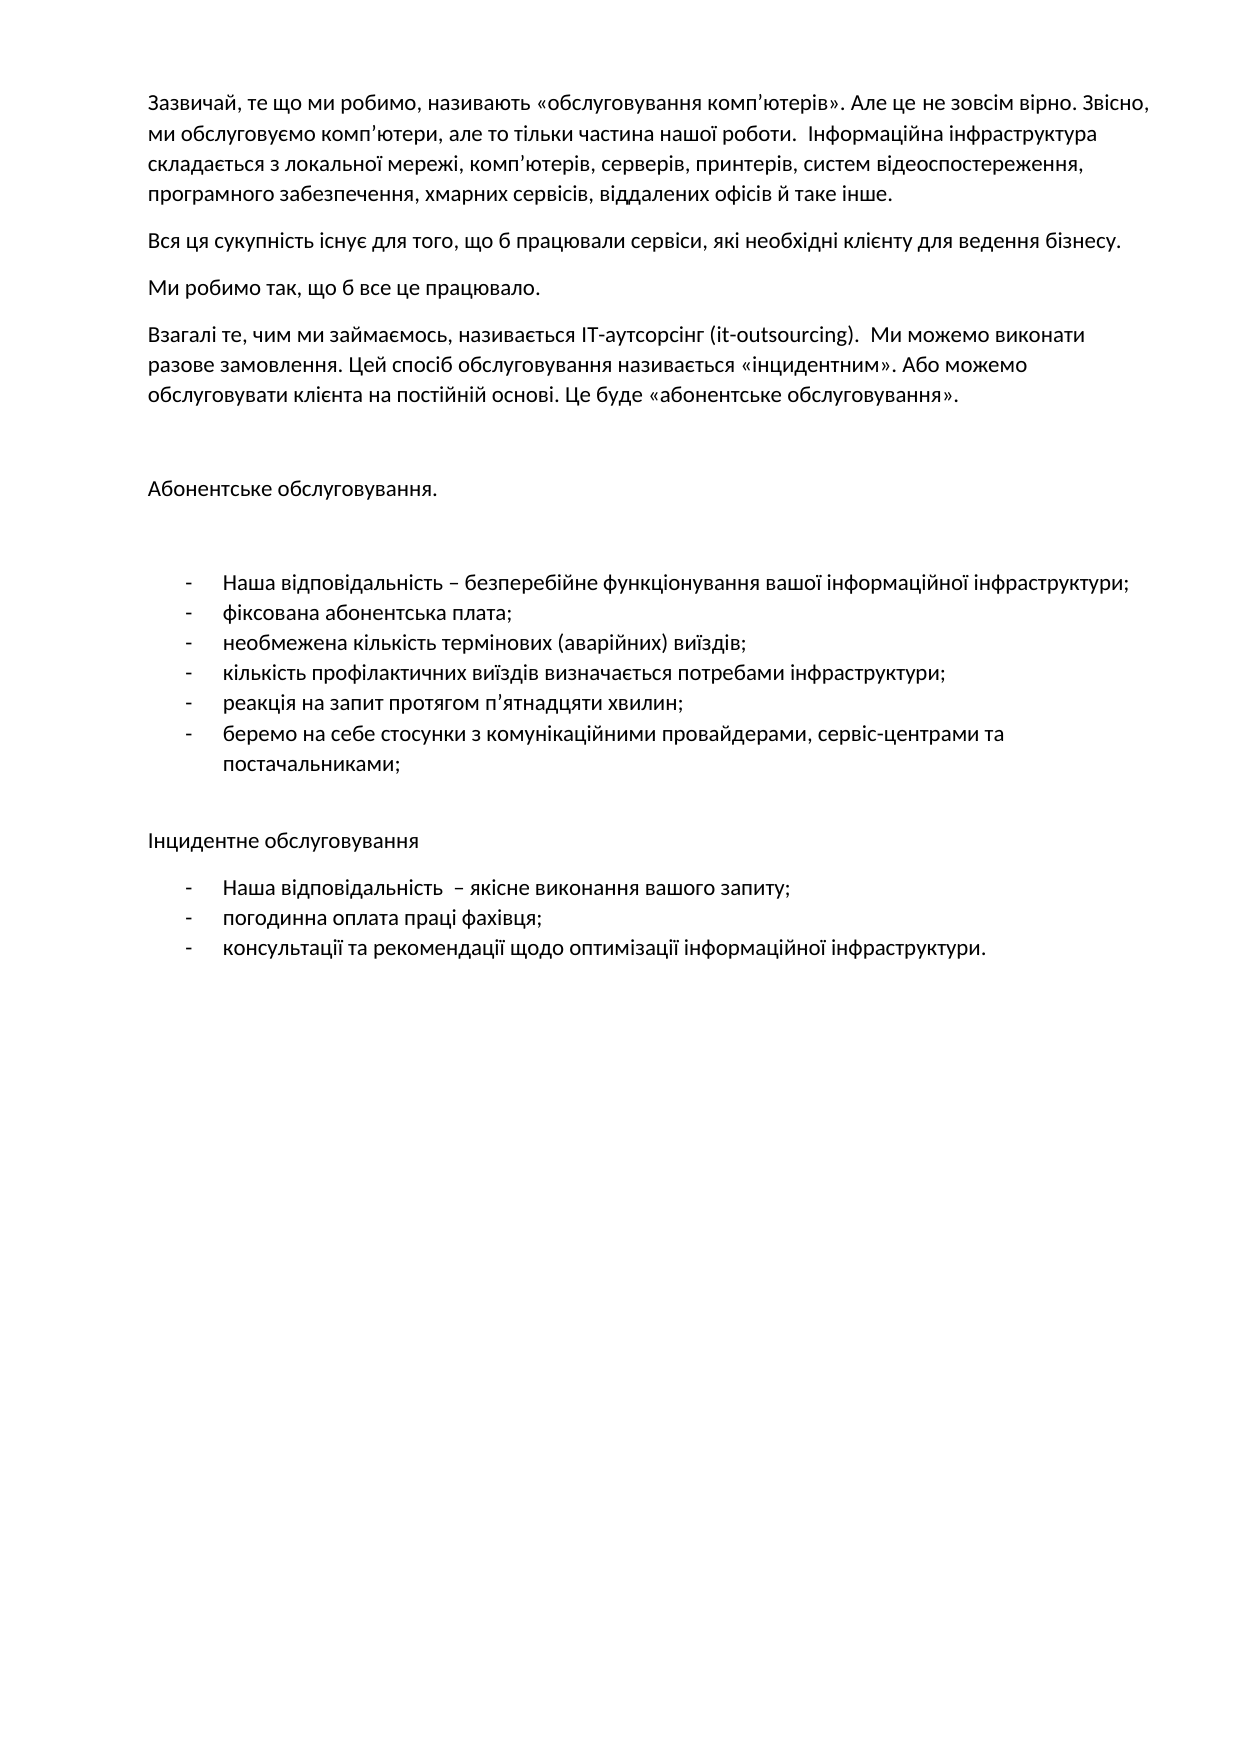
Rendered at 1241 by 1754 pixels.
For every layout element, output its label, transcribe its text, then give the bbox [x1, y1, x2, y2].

list фіксована абонентська плата; [185, 598, 1152, 626]
text Зазвичай, те що ми робимо, називають «обслуговування комп’ютерів». Але це не зовсім вірно. Звісно, ми обслуговуємо комп’ютери, але то тільки частина нашої роботи. Інформаційна інфраструктура складається з локальної мережі, комп’ютерів, серверів, принтерів, систем відеоспостереження, програмного забезпечення, хмарних сервісів, віддалених офісів й таке інше. [148, 88, 1152, 207]
list беремо на себе стосунки з комунікаційними провайдерами, сервіс-центрами та постачальниками; [185, 719, 1152, 777]
text Вся ця сукупність існує для того, що б працювали сервіси, які необхідні клієнту для ведення бізнесу. [148, 226, 1152, 254]
list Наша відповідальність – безперебійне функціонування вашої інформаційної інфраструктури; [185, 568, 1152, 596]
list консультації та рекомендації щодо оптимізації інформаційної інфраструктури. [185, 933, 1152, 961]
list реакція на запит протягом п’ятнадцяти хвилин; [185, 688, 1152, 717]
text Взагалі те, чим ми займаємось, називається IT-аутсорсінг (it-outsourcing). Ми можемо виконати разове замовлення. Цей спосіб обслуговування називається «інцидентним». Або можемо обслуговувати клієнта на постійній основі. Це буде «абонентське обслуговування». [148, 320, 1152, 408]
list Наша відповідальність – якісне виконання вашого запиту; [185, 873, 1152, 901]
text Абонентське обслуговування. [148, 474, 1152, 502]
text Ми робимо так, що б все це працювало. [148, 273, 1152, 301]
text Інцидентне обслуговування [148, 826, 1152, 854]
list погодинна оплата праці фахівця; [185, 903, 1152, 931]
list необмежена кількість термінових (аварійних) виїздів; [185, 628, 1152, 656]
list кількість профілактичних виїздів визначається потребами інфраструктури; [185, 658, 1152, 686]
